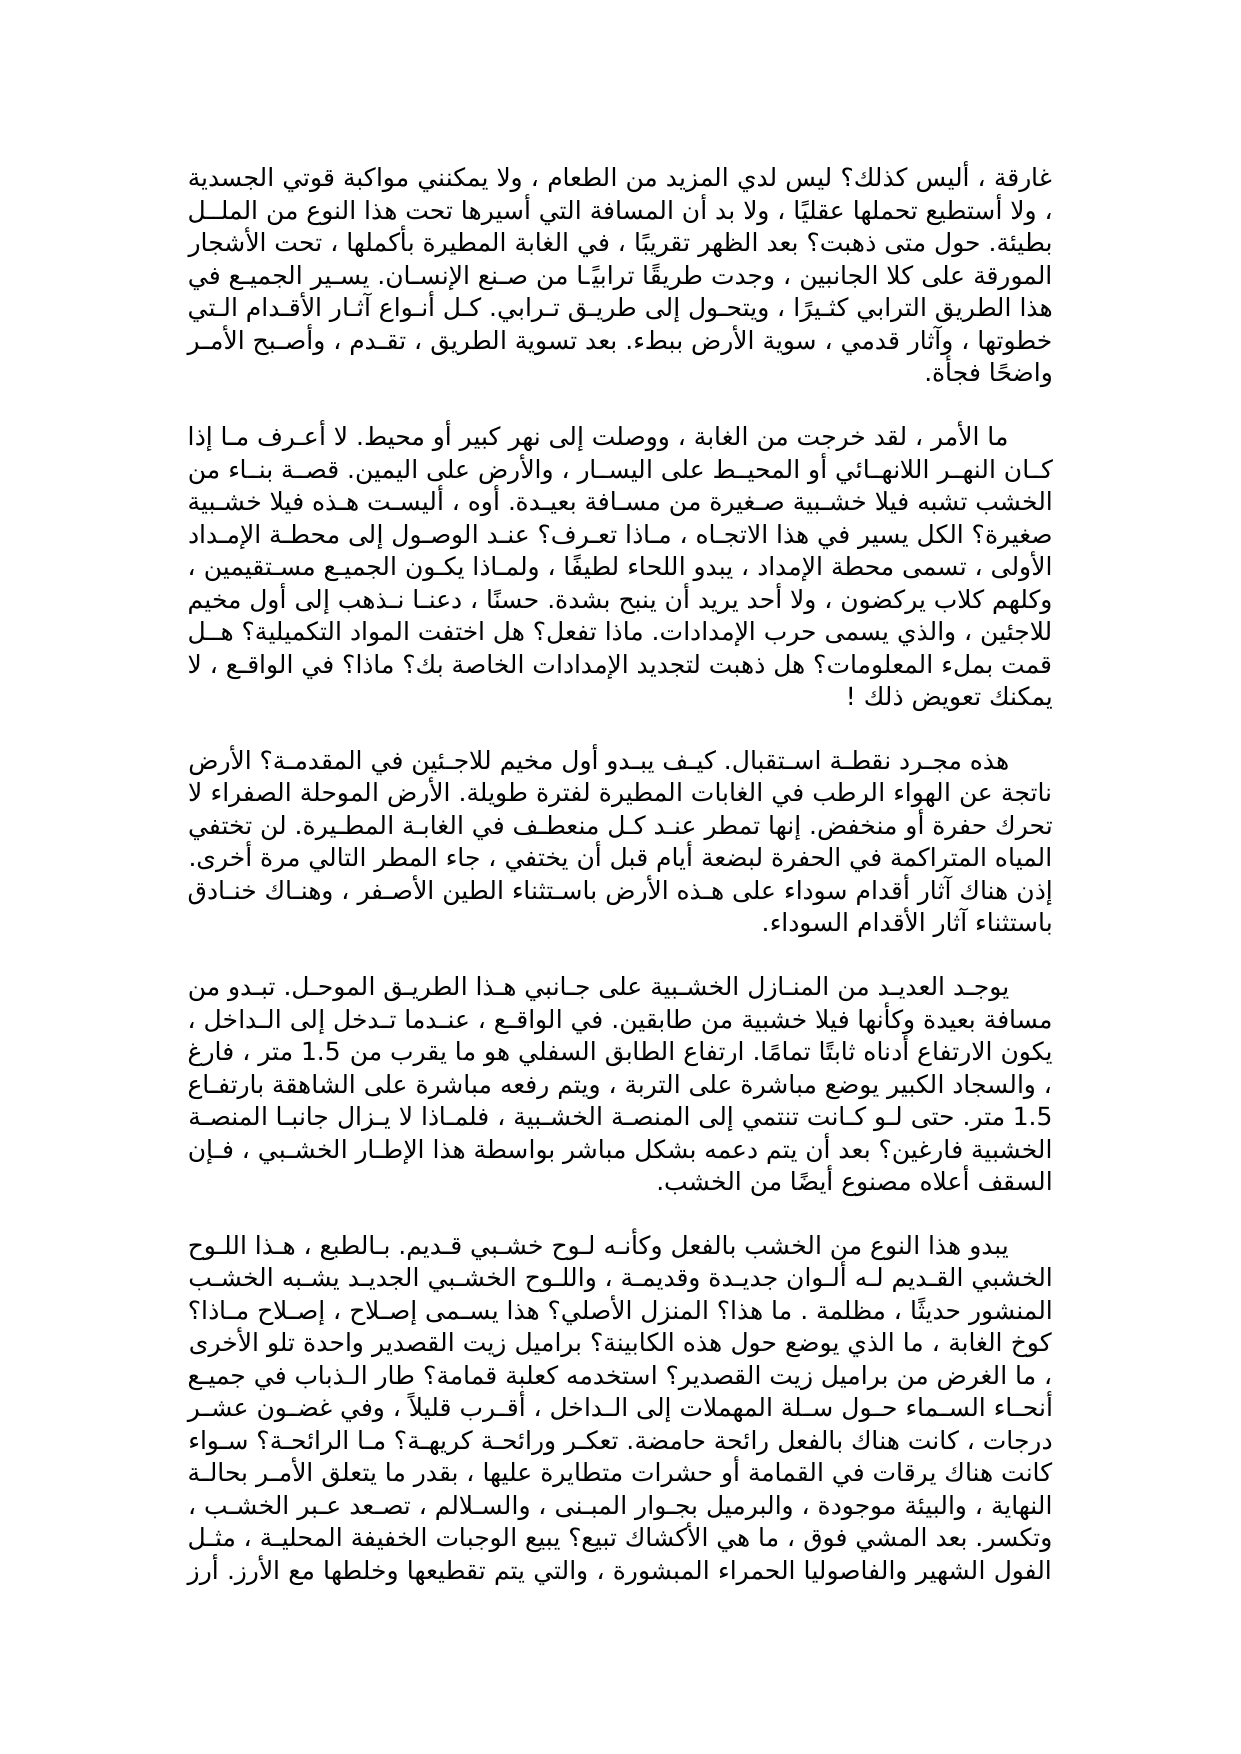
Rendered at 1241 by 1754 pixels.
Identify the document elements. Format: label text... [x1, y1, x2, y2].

text يوجد العديد من المنازل الخشبية على جانبي هذا الطريق الموحل. تبدو من مسافة بعيدة وكأنها فيلا خشبية من طابقين. في الواقع ، عندما تدخل إلى الداخل ، يكون الارتفاع أدناه ثابتًا تمامًا. ارتفاع الطابق السفلي هو ما يقرب من 1.5 متر ، فارغ ، والسجاد الكبير يوضع مباشرة على التربة ، ويتم رفعه مباشرة على الشاهقة بارتفاع 1.5 متر. حتى لو كانت تنتمي إلى المنصة الخشبية ، فلماذا لا يزال جانبا المنصة الخشبية فارغين؟ بعد أن يتم دعمه بشكل مباشر بواسطة هذا الإطار الخشبي ، فإن السقف أعلاه مصنوع أيضًا من الخشب. [187, 971, 1053, 1198]
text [187, 1229, 1053, 1587]
text هذه مجرد نقطة استقبال. كيف يبدو أول مخيم للاجئين في المقدمة؟ الأرض ناتجة عن الهواء الرطب في الغابات المطيرة لفترة طويلة. الأرض الموحلة الصفراء لا تحرك حفرة أو منخفض. إنها تمطر عند كل منعطف في الغابة المطيرة. لن تختفي المياه المتراكمة في الحفرة لبضعة أيام قبل أن يختفي ، جاء المطر التالي مرة أخرى. إذن هناك آثار أقدام سوداء على هذه الأرض باستثناء الطين الأصفر ، وهناك خنادق باستثناء آثار الأقدام السوداء. [187, 744, 1053, 939]
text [187, 162, 1053, 389]
text ما الأمر ، لقد خرجت من الغابة ، ووصلت إلى نهر كبير أو محيط. لا أعرف ما إذا كان النهر اللانهائي أو المحيط على اليسار ، والأرض على اليمين. قصة بناء من الخشب تشبه فيلا خشبية صغيرة من مسافة بعيدة. أوه ، أليست هذه فيلا خشبية صغيرة؟ الكل يسير في هذا الاتجاه ، ماذا تعرف؟ عند الوصول إلى محطة الإمداد الأولى ، تسمى محطة الإمداد ، يبدو اللحاء لطيفًا ، ولماذا يكون الجميع مستقيمين ، وكلهم كلاب يركضون ، ولا أحد يريد أن ينبح بشدة. حسنًا ، دعنا نذهب إلى أول مخيم للاجئين ، والذي يسمى حرب الإمدادات. ماذا تفعل؟ هل اختفت المواد التكميلية؟ هل قمت بملء المعلومات؟ هل ذهبت لتجديد الإمدادات الخاصة بك؟ ماذا؟ في الواقع ، لا يمكنك تعويض ذلك ! [187, 421, 1053, 713]
